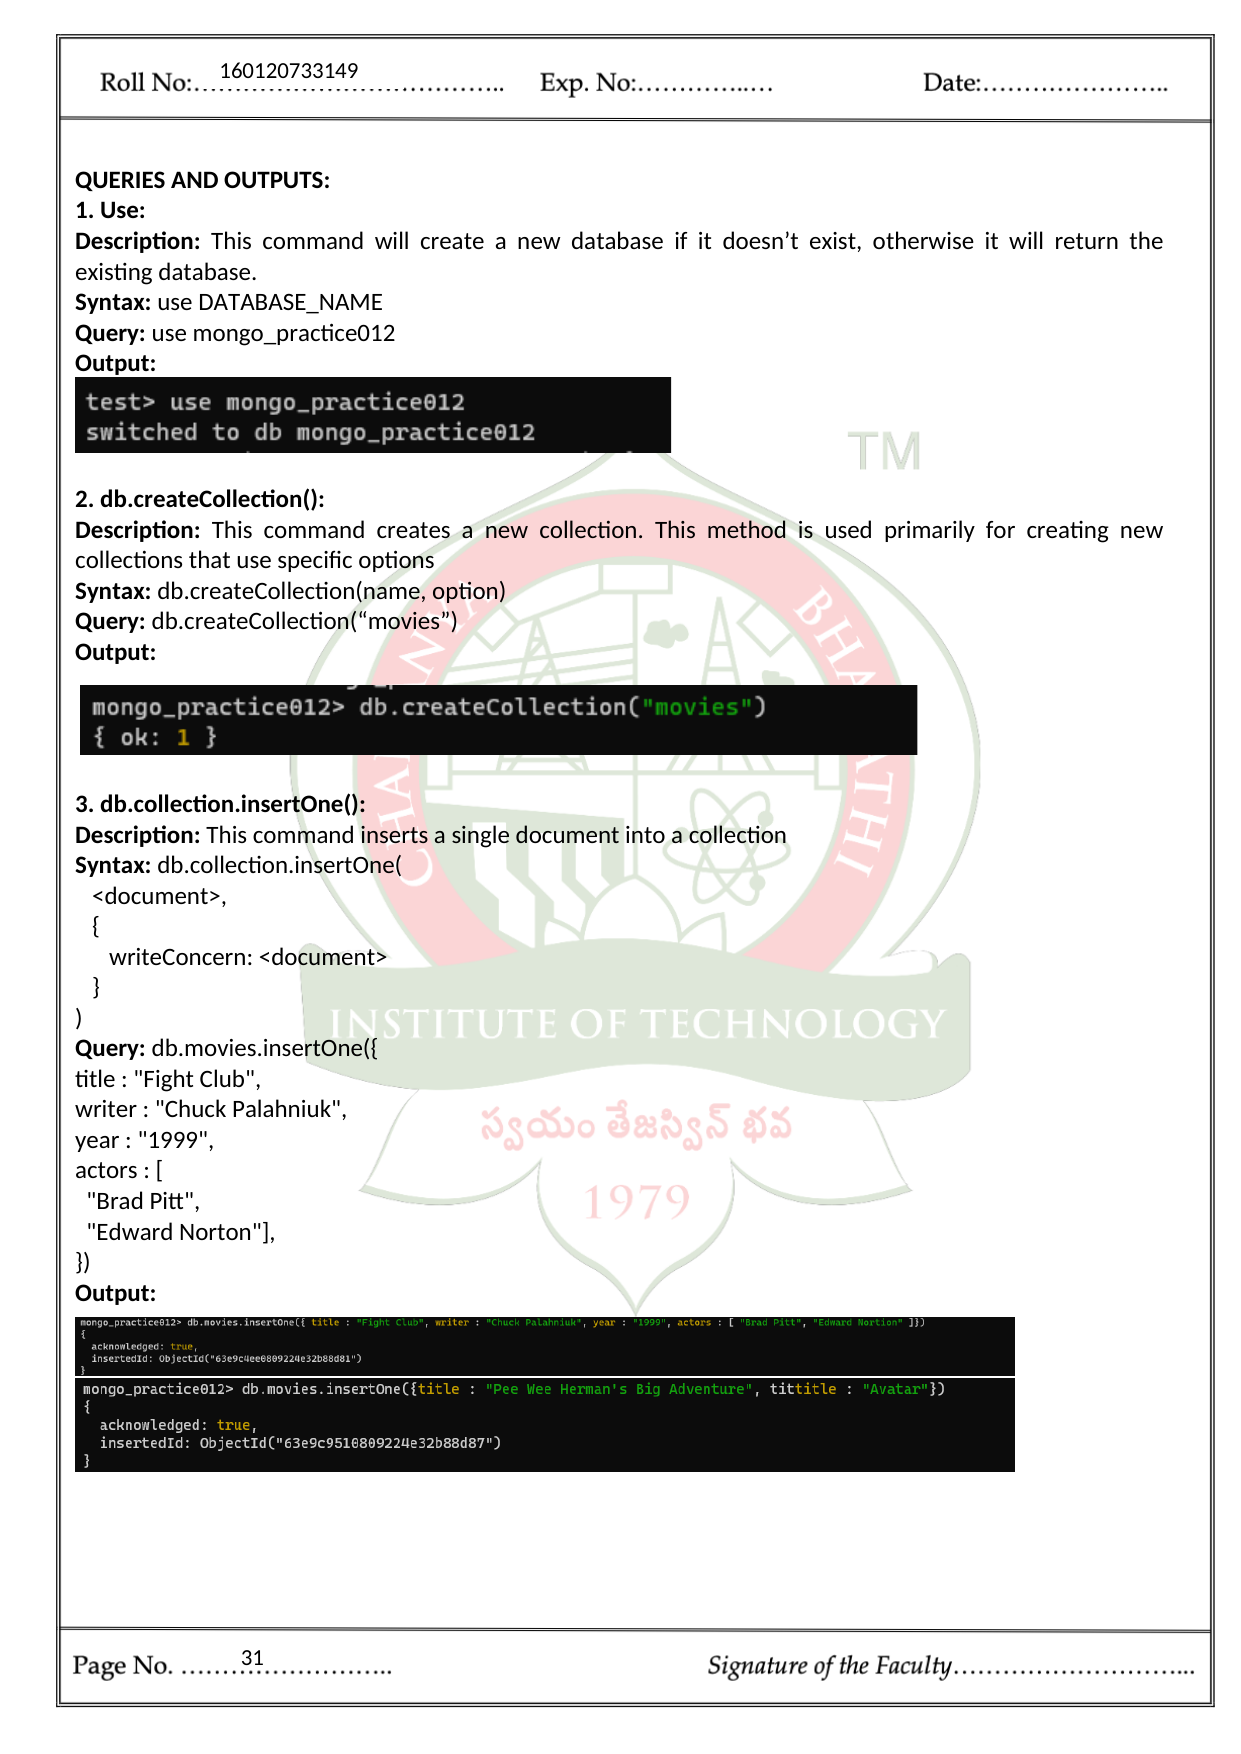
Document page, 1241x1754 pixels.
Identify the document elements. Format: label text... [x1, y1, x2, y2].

text "Edward Norton"], [75, 1216, 1165, 1246]
picture [51, 29, 1218, 1712]
text 1. Use: [75, 194, 1165, 225]
text 3. db.collection.insertOne(): [75, 788, 1165, 819]
text <document>, [75, 880, 1165, 911]
text "Brad Pitt", [75, 1185, 1165, 1216]
text year : "1999", [75, 1124, 1165, 1155]
text { [75, 911, 1165, 941]
text Syntax: db.createCollection(name, option) [75, 575, 1165, 605]
text Description: This command will create a new database if it doesn’t exist, otherwise it will return the existing database. [75, 225, 1165, 286]
text writer : "Chuck Palahniuk", [75, 1094, 1165, 1124]
text QUERIES AND OUTPUTS: [75, 164, 1165, 194]
text ) [75, 1002, 1165, 1033]
text 2. db.createCollection(): [75, 483, 1165, 514]
text actors : [ [75, 1155, 1165, 1185]
text Syntax: db.collection.insertOne( [75, 849, 1165, 880]
text } [75, 972, 1165, 1002]
text writeConcern: <document> [75, 941, 1165, 972]
text Query: db.movies.insertOne({ [75, 1033, 1165, 1063]
text Output: [75, 636, 1165, 666]
text Description: This command creates a new collection. This method is used primarily for creating new collections that use specific options [75, 514, 1165, 575]
text title : "Fight Club", [75, 1063, 1165, 1094]
text }) Output: [75, 1246, 1165, 1307]
text Query: use mongo_practice012 [75, 317, 1165, 347]
text Description: This command inserts a single document into a collection [75, 819, 1165, 849]
text Syntax: use DATABASE_NAME [75, 286, 1165, 317]
text Output: [75, 347, 1165, 378]
text Query: db.createCollection(“movies”) [75, 605, 1165, 636]
